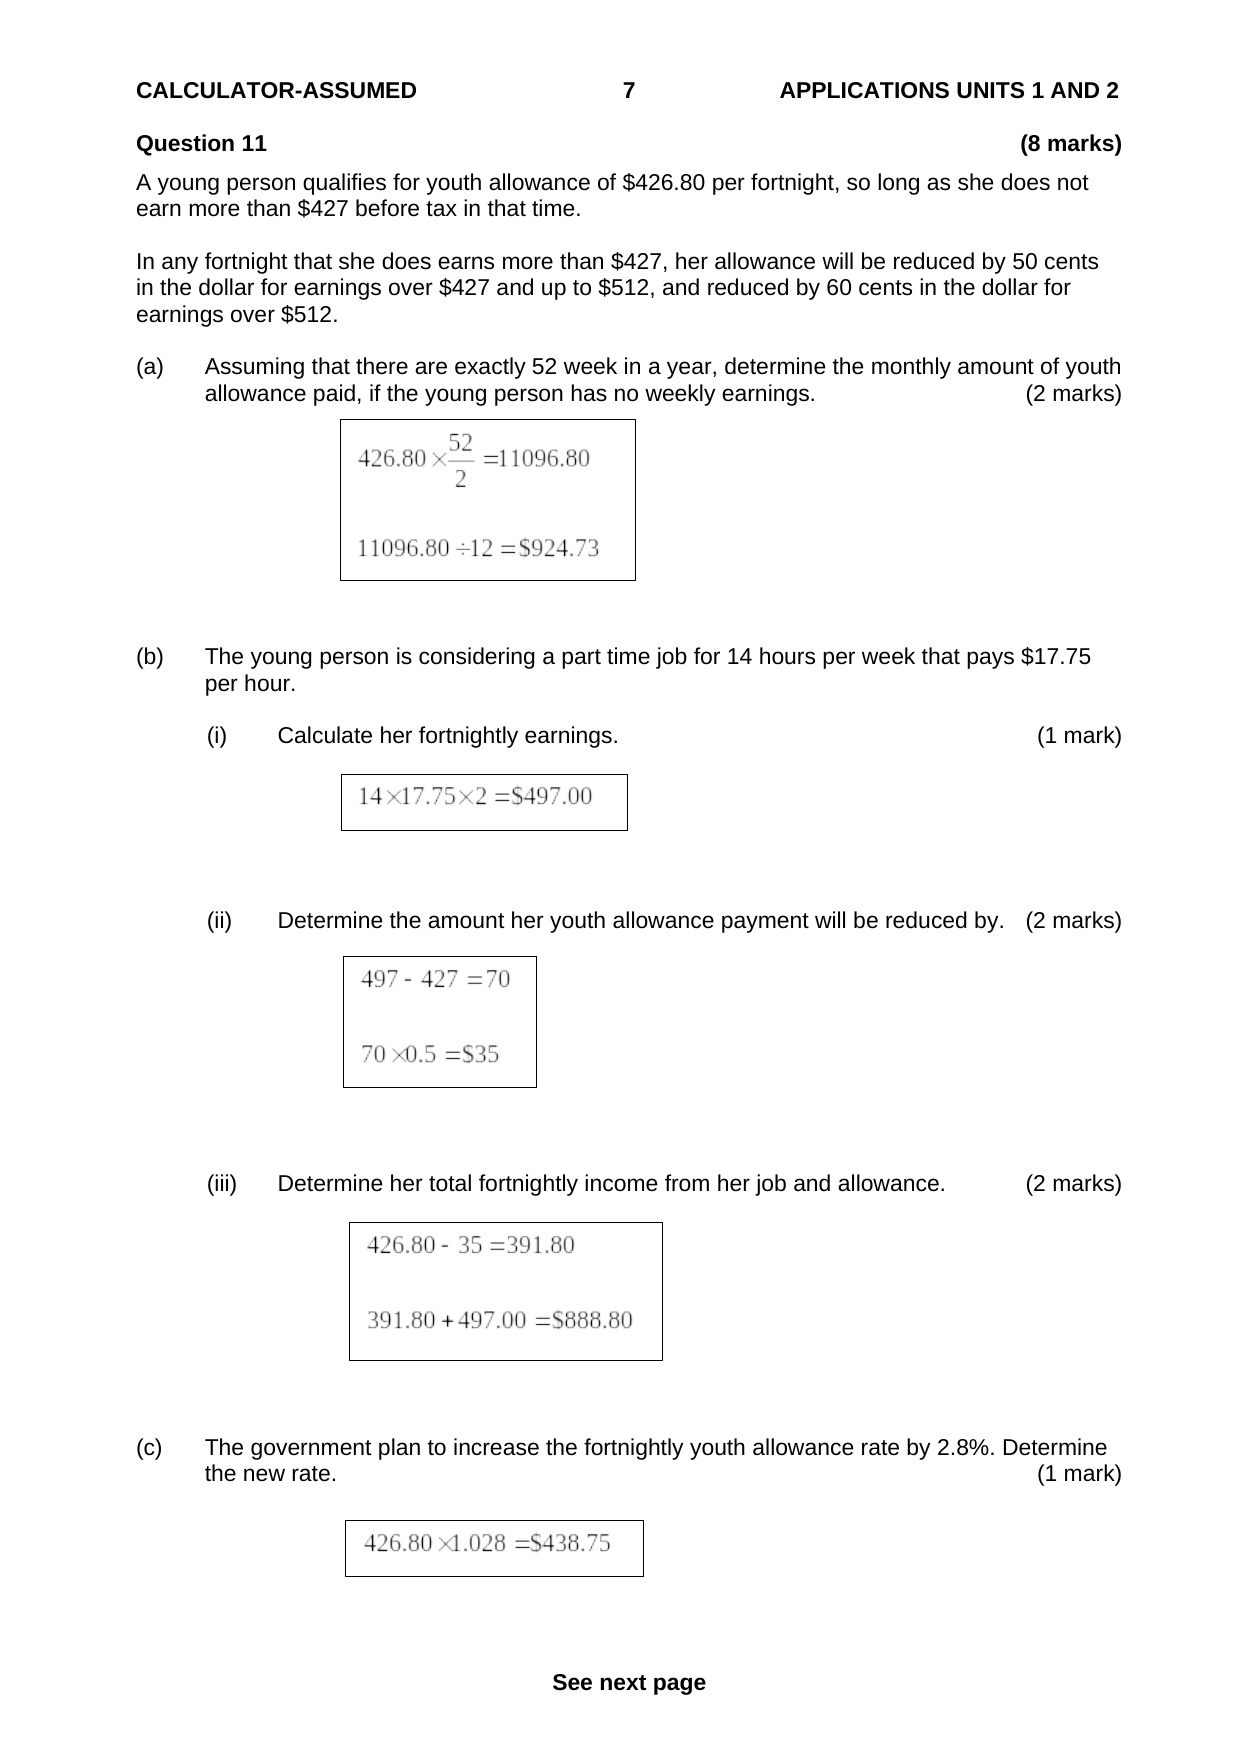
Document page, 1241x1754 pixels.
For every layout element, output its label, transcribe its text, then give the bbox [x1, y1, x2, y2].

text (a) Assuming that there are exactly 52 week in a year, determine the monthly amount of youth allowance paid, if the young person has no weekly earnings. (2 marks) [136, 353, 1122, 406]
text (b) The young person is considering a part time job for 14 hours per week that pays $17.75 per hour. [136, 643, 1122, 696]
text A young person qualifies for youth allowance of $426.80 per fortnight, so long as she does not earn more than $427 before tax in that time. [136, 169, 1122, 221]
text (c) The government plan to increase the fortnightly youth allowance rate by 2.8%. Determine the new rate. (1 mark) [136, 1434, 1122, 1486]
text In any fortnight that she does earns more than $427, her allowance will be reduced by 50 cents in the dollar for earnings over $427 and up to $512, and reduced by 60 cents in the dollar for earnings over $512. [136, 248, 1122, 327]
text (ii) Determine the amount her youth allowance payment will be reduced by. (2 marks) [207, 907, 1122, 933]
text (i) Calculate her fortnightly earnings. (1 mark) [207, 722, 1122, 748]
text Question 11 (8 marks) [136, 130, 1122, 156]
text (iii) Determine her total fortnightly income from her job and allowance. (2 marks) [207, 1170, 1122, 1197]
